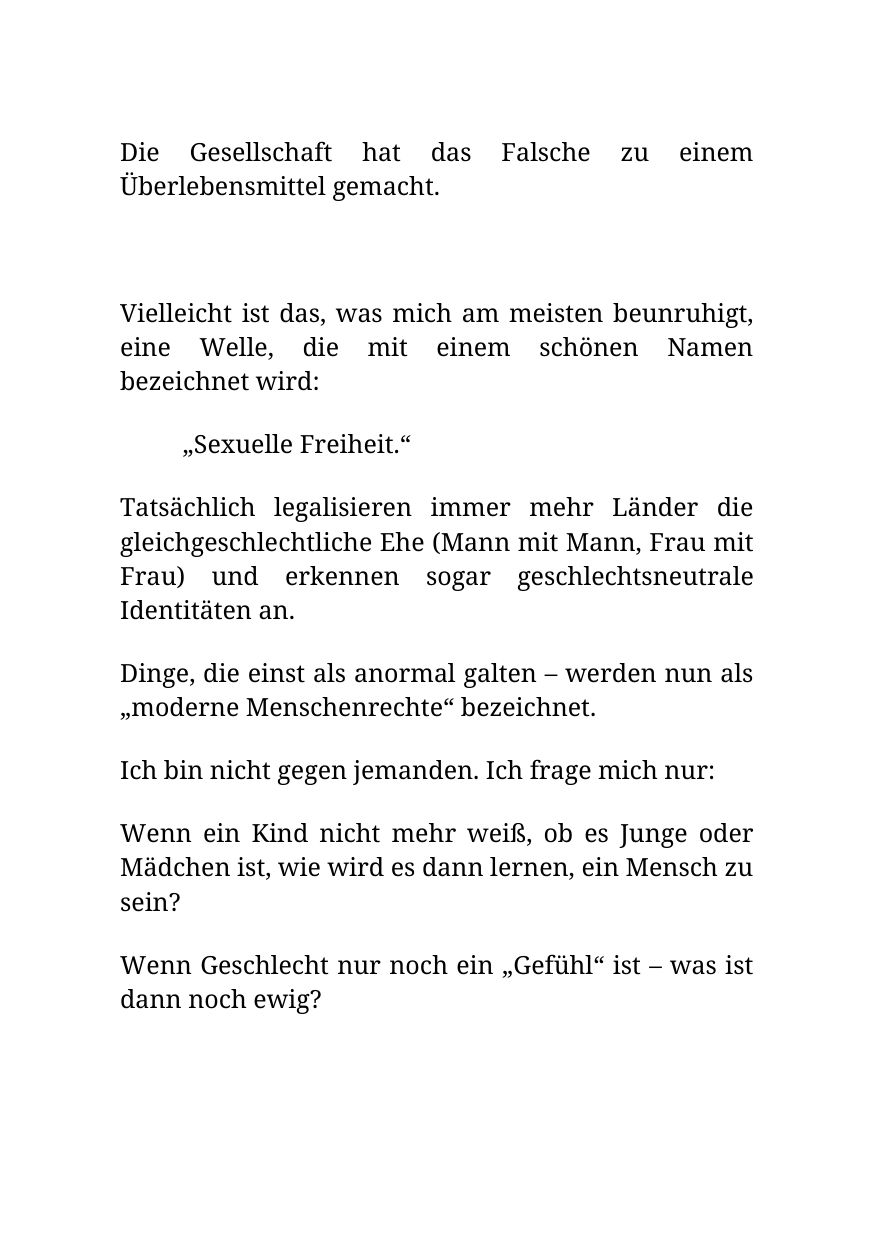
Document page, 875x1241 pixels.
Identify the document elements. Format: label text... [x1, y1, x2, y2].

text Wenn Geschlecht nur noch ein „Gefühl“ ist – was ist dann noch ewig? [120, 947, 754, 1016]
text Dinge, die einst als anormal galten – werden nun als „moderne Menschenrechte“ bezeichnet. [120, 656, 754, 724]
text Ich bin nicht gegen jemanden. Ich frage mich nur: [120, 753, 754, 787]
text Wenn ein Kind nicht mehr weiß, ob es Junge oder Mädchen ist, wie wird es dann lernen, ein Mensch zu sein? [120, 816, 754, 918]
text „Sexuelle Freiheit.“ [182, 427, 754, 461]
text Tatsächlich legalisieren immer mehr Länder die gleichgeschlechtliche Ehe (Mann mit Mann, Frau mit Frau) und erkennen sogar geschlechtsneutrale Identitäten an. [120, 490, 754, 626]
text Die Gesellschaft hat das Falsche zu einem Überlebensmittel gemacht. [120, 135, 754, 203]
text Vielleicht ist das, was mich am meisten beunruhigt, eine Welle, die mit einem schönen Namen bezeichnet wird: [120, 296, 754, 398]
